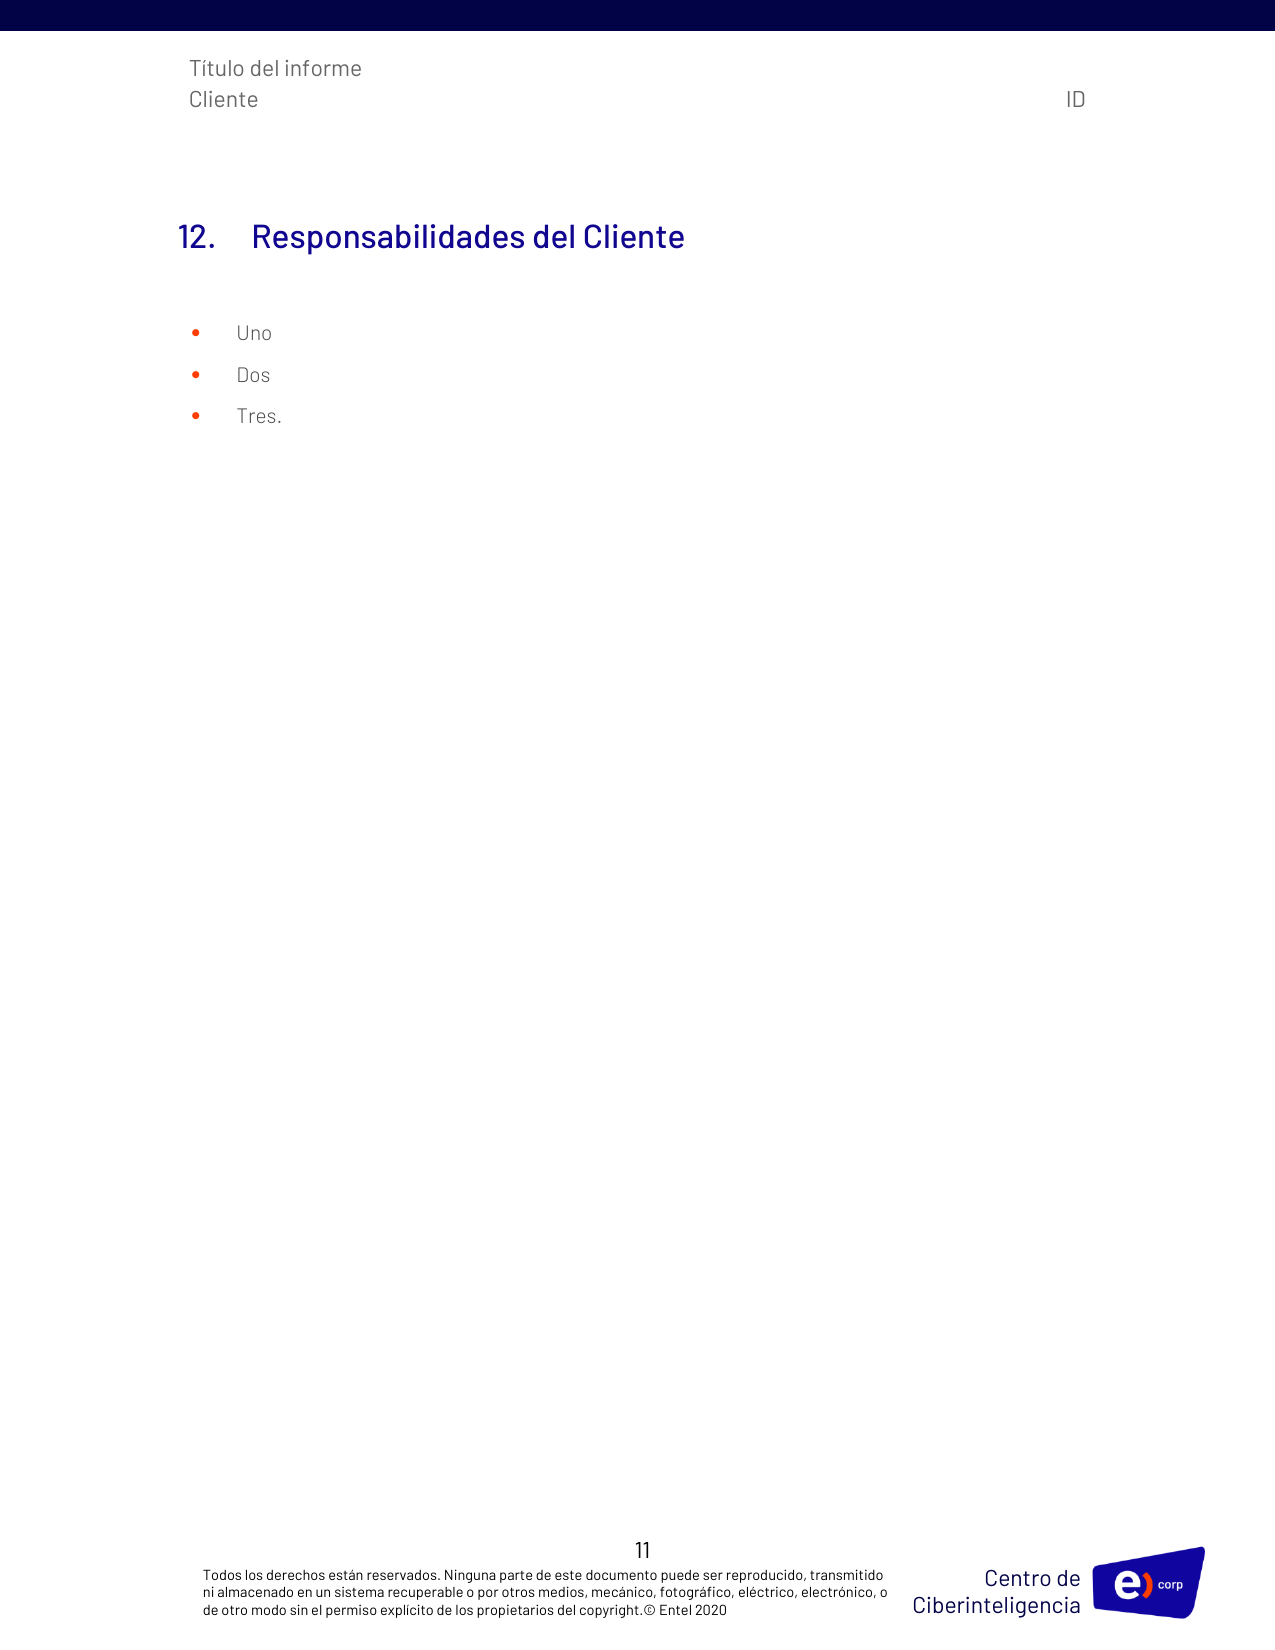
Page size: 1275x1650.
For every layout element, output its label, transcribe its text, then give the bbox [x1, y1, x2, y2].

text Uno [192, 320, 1107, 345]
picture [1091, 1545, 1207, 1621]
text Responsabilidades del Cliente [177, 215, 1107, 255]
text Dos [192, 361, 1107, 387]
text Tres. [192, 403, 1107, 428]
